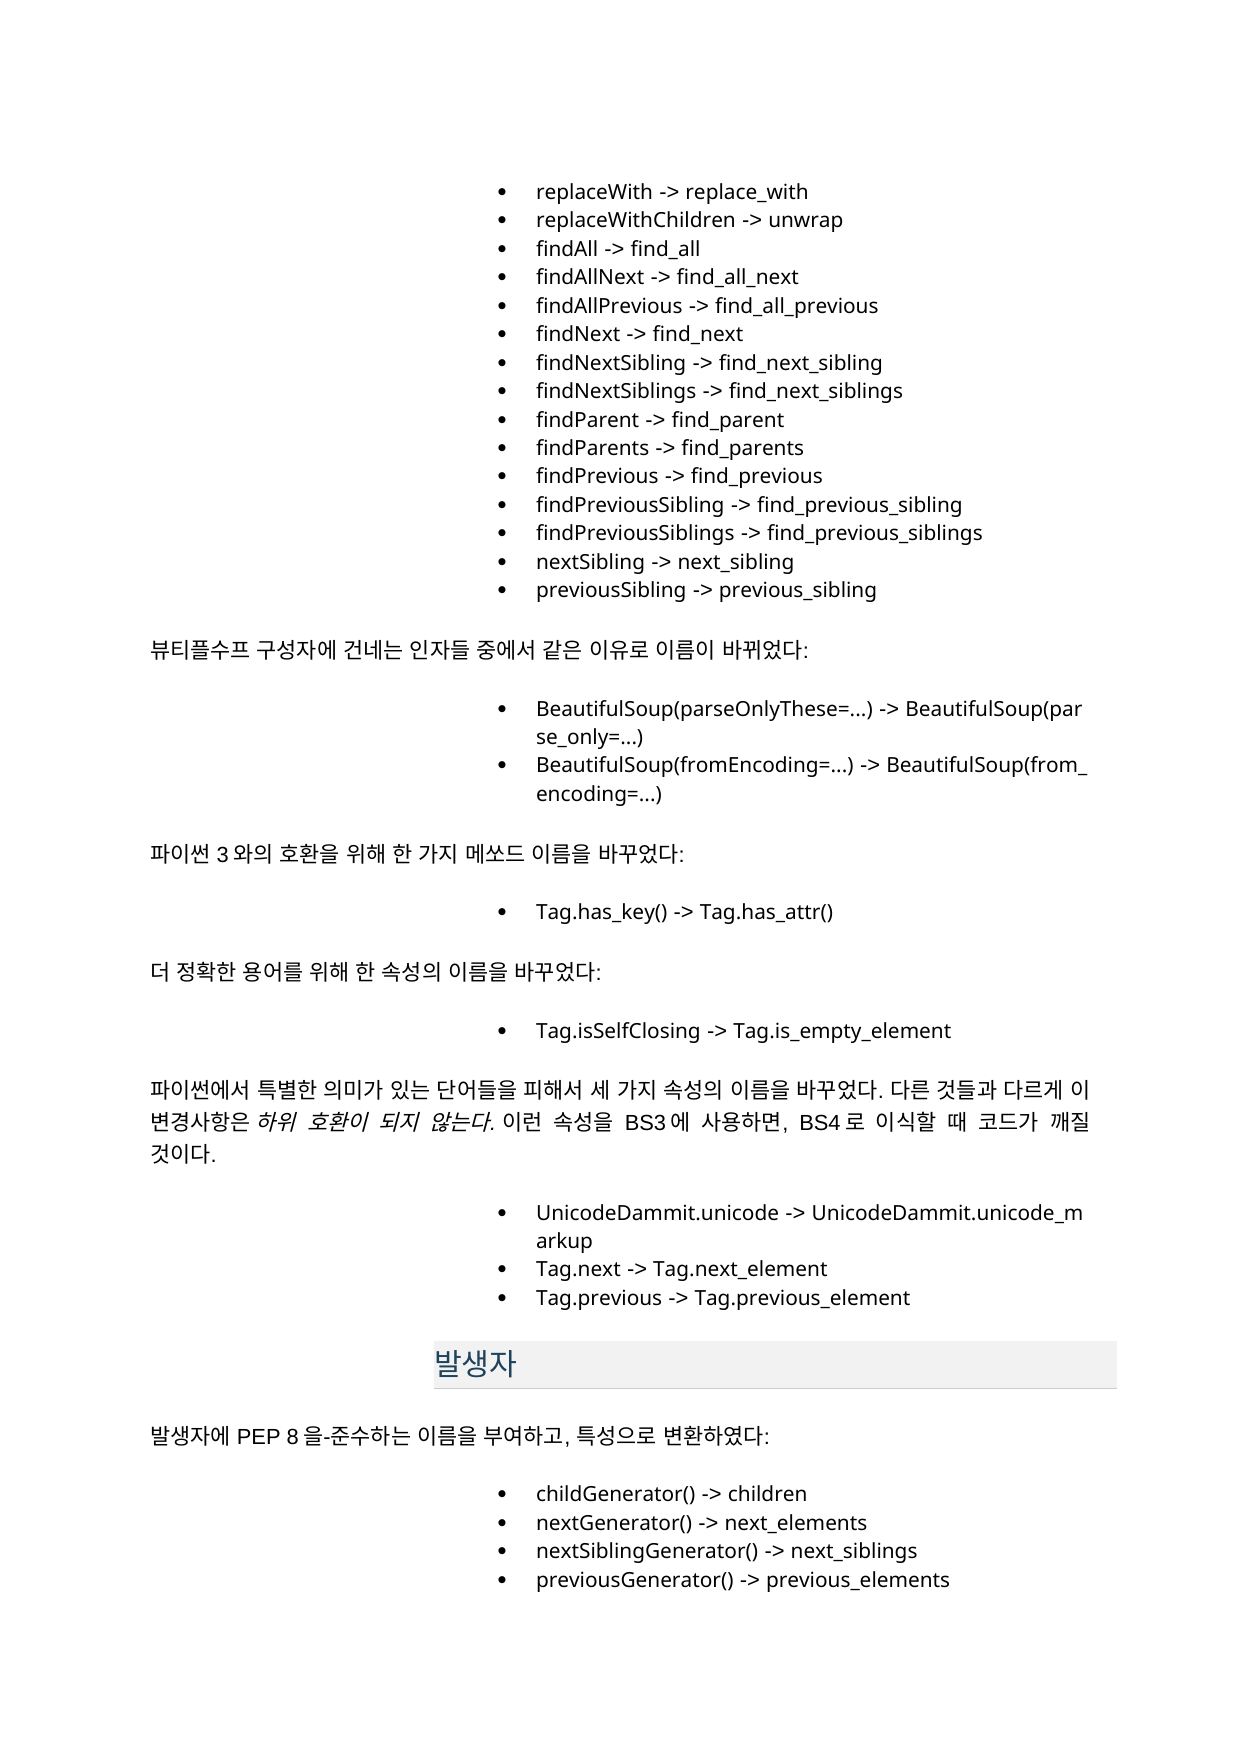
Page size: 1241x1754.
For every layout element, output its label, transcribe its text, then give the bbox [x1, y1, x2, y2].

text 더 정확한 용어를 위해 한 속성의 이름을 바꾸었다: [150, 955, 1090, 987]
list nextSibling -> next_sibling [498, 547, 1090, 575]
text 발생자 [434, 1341, 1117, 1388]
list BeautifulSoup(parseOnlyThese=...) -> BeautifulSoup(parse_only=...) [498, 694, 1090, 751]
list BeautifulSoup(fromEncoding=...) -> BeautifulSoup(from_encoding=...) [498, 751, 1090, 807]
list findAll -> find_all [498, 234, 1090, 262]
list findPreviousSiblings -> find_previous_siblings [498, 518, 1090, 547]
list nextGenerator() -> next_elements [498, 1508, 1090, 1536]
list previousGenerator() -> previous_elements [498, 1565, 1090, 1593]
list replaceWithChildren -> unwrap [498, 206, 1090, 234]
list findNextSiblings -> find_next_siblings [498, 376, 1090, 405]
list Tag.previous -> Tag.previous_element [498, 1283, 1090, 1311]
list findPrevious -> find_previous [498, 462, 1090, 490]
list previousSibling -> previous_sibling [498, 575, 1090, 604]
list replaceWith -> replace_with [498, 177, 1090, 206]
list findAllNext -> find_all_next [498, 262, 1090, 291]
list UnicodeDammit.unicode -> UnicodeDammit.unicode_markup [498, 1198, 1090, 1254]
list Tag.isSelfClosing -> Tag.is_empty_element [498, 1016, 1090, 1044]
list findAllPrevious -> find_all_previous [498, 291, 1090, 319]
text 뷰티플수프 구성자에 건네는 인자들 중에서 같은 이유로 이름이 바뀌었다: [150, 633, 1090, 664]
list Tag.next -> Tag.next_element [498, 1254, 1090, 1283]
list findPreviousSibling -> find_previous_sibling [498, 490, 1090, 518]
list findParent -> find_parent [498, 405, 1090, 433]
list findNextSibling -> find_next_sibling [498, 348, 1090, 376]
list childGenerator() -> children [498, 1479, 1090, 1508]
list nextSiblingGenerator() -> next_siblings [498, 1536, 1090, 1565]
list Tag.has_key() -> Tag.has_attr() [498, 897, 1090, 926]
list findNext -> find_next [498, 319, 1090, 348]
text 발생자에 PEP 8을-준수하는 이름을 부여하고, 특성으로 변환하였다: [150, 1419, 1090, 1450]
list findParents -> find_parents [498, 433, 1090, 462]
text 파이썬 3와의 호환을 위해 한 가지 메쏘드 이름을 바꾸었다: [150, 837, 1090, 868]
text 파이썬에서 특별한 의미가 있는 단어들을 피해서 세 가지 속성의 이름을 바꾸었다. 다른 것들과 다르게 이 변경사항은 하위 호환이 되지 않는다. 이런 속성을 BS3에 사용하면, BS4로 이식할 때 코드가 깨질 것이다. [150, 1073, 1090, 1168]
